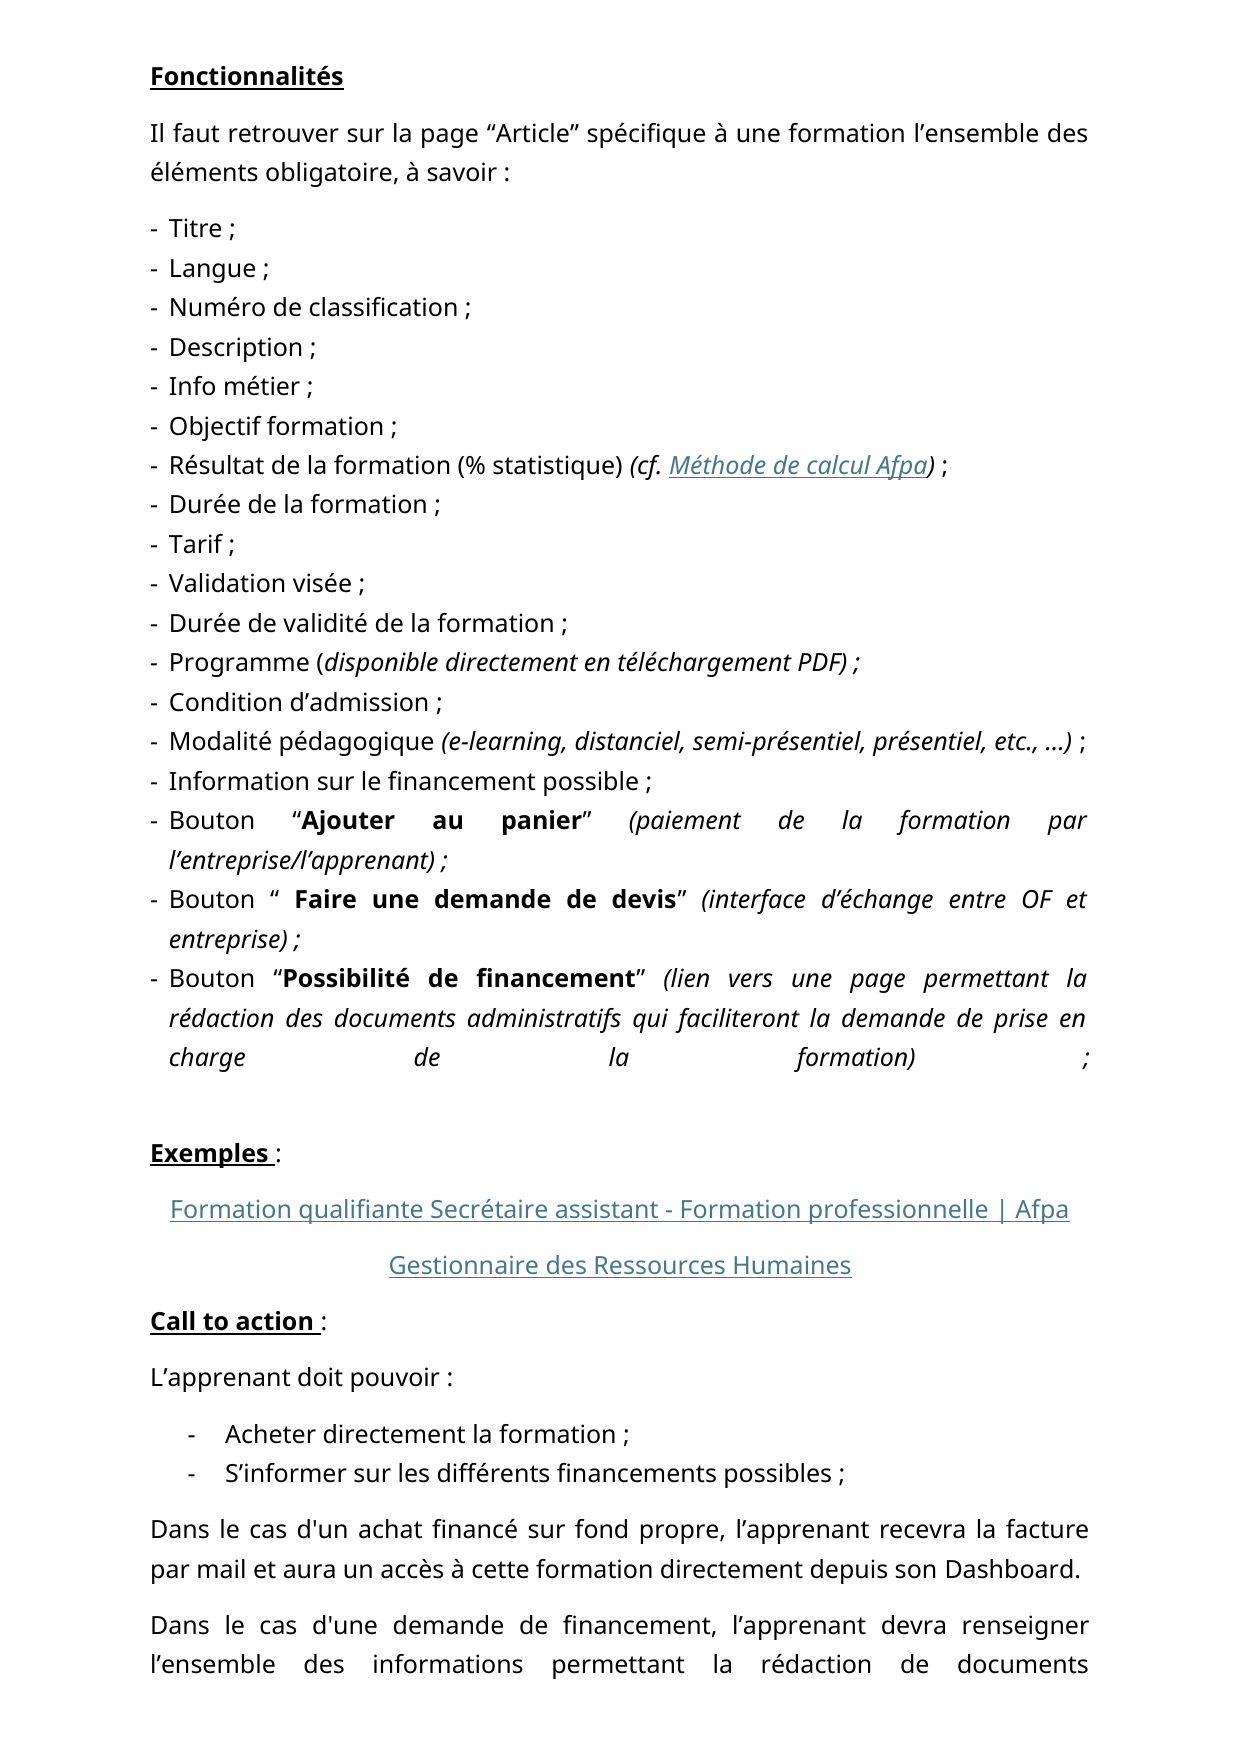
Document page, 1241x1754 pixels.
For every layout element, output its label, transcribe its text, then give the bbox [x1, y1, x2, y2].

list Modalité pédagogique (e-learning, distanciel, semi-présentiel, présentiel, etc., …) ; [150, 724, 1090, 758]
list Validation visée ; [150, 566, 1090, 600]
list Bouton “Possibilité de financement” (lien vers une page permettant la rédaction des documents administratifs qui faciliteront la demande de prise en charge de la formation) ; [150, 961, 1090, 1113]
list Acheter directement la formation ; [187, 1416, 1090, 1450]
list Langue ; [150, 250, 1090, 284]
text Fonctionnalités [150, 59, 1090, 93]
list Bouton “Ajouter au panier” (paiement de la formation par l’entreprise/l’apprenant) ; [150, 803, 1090, 877]
list Titre ; [150, 211, 1090, 245]
list Condition d’admission ; [150, 684, 1090, 719]
list Objectif formation ; [150, 408, 1090, 442]
text Il faut retrouver sur la page “Article” spécifique à une formation l’ensemble des éléments obligatoire, à savoir : [150, 115, 1090, 189]
text L’apprenant doit pouvoir : [150, 1360, 1090, 1394]
list Durée de validité de la formation ; [150, 606, 1090, 640]
list Numéro de classification ; [150, 290, 1090, 324]
text Call to action : [150, 1304, 1090, 1338]
list Durée de la formation ; [150, 487, 1090, 521]
list Bouton “ Faire une demande de devis” (interface d’échange entre OF et entreprise) ; [150, 882, 1090, 956]
text Gestionnaire des Ressources Humaines [150, 1248, 1090, 1282]
list Résultat de la formation (% statistique) (cf. Méthode de calcul Afpa) ; [150, 448, 1090, 482]
list S’informer sur les différents financements possibles ; [187, 1456, 1090, 1490]
list Info métier ; [150, 369, 1090, 403]
list Tarif ; [150, 527, 1090, 561]
list Programme (disponible directement en téléchargement PDF) ; [150, 645, 1090, 679]
list Information sur le financement possible ; [150, 763, 1090, 798]
text Dans le cas d'un achat financé sur fond propre, l’apprenant recevra la facture par mail et aura un accès à cette formation directement depuis son Dashboard. [150, 1512, 1090, 1585]
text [150, 1607, 1090, 1681]
list Description ; [150, 329, 1090, 363]
text Exemples : [150, 1136, 1090, 1169]
